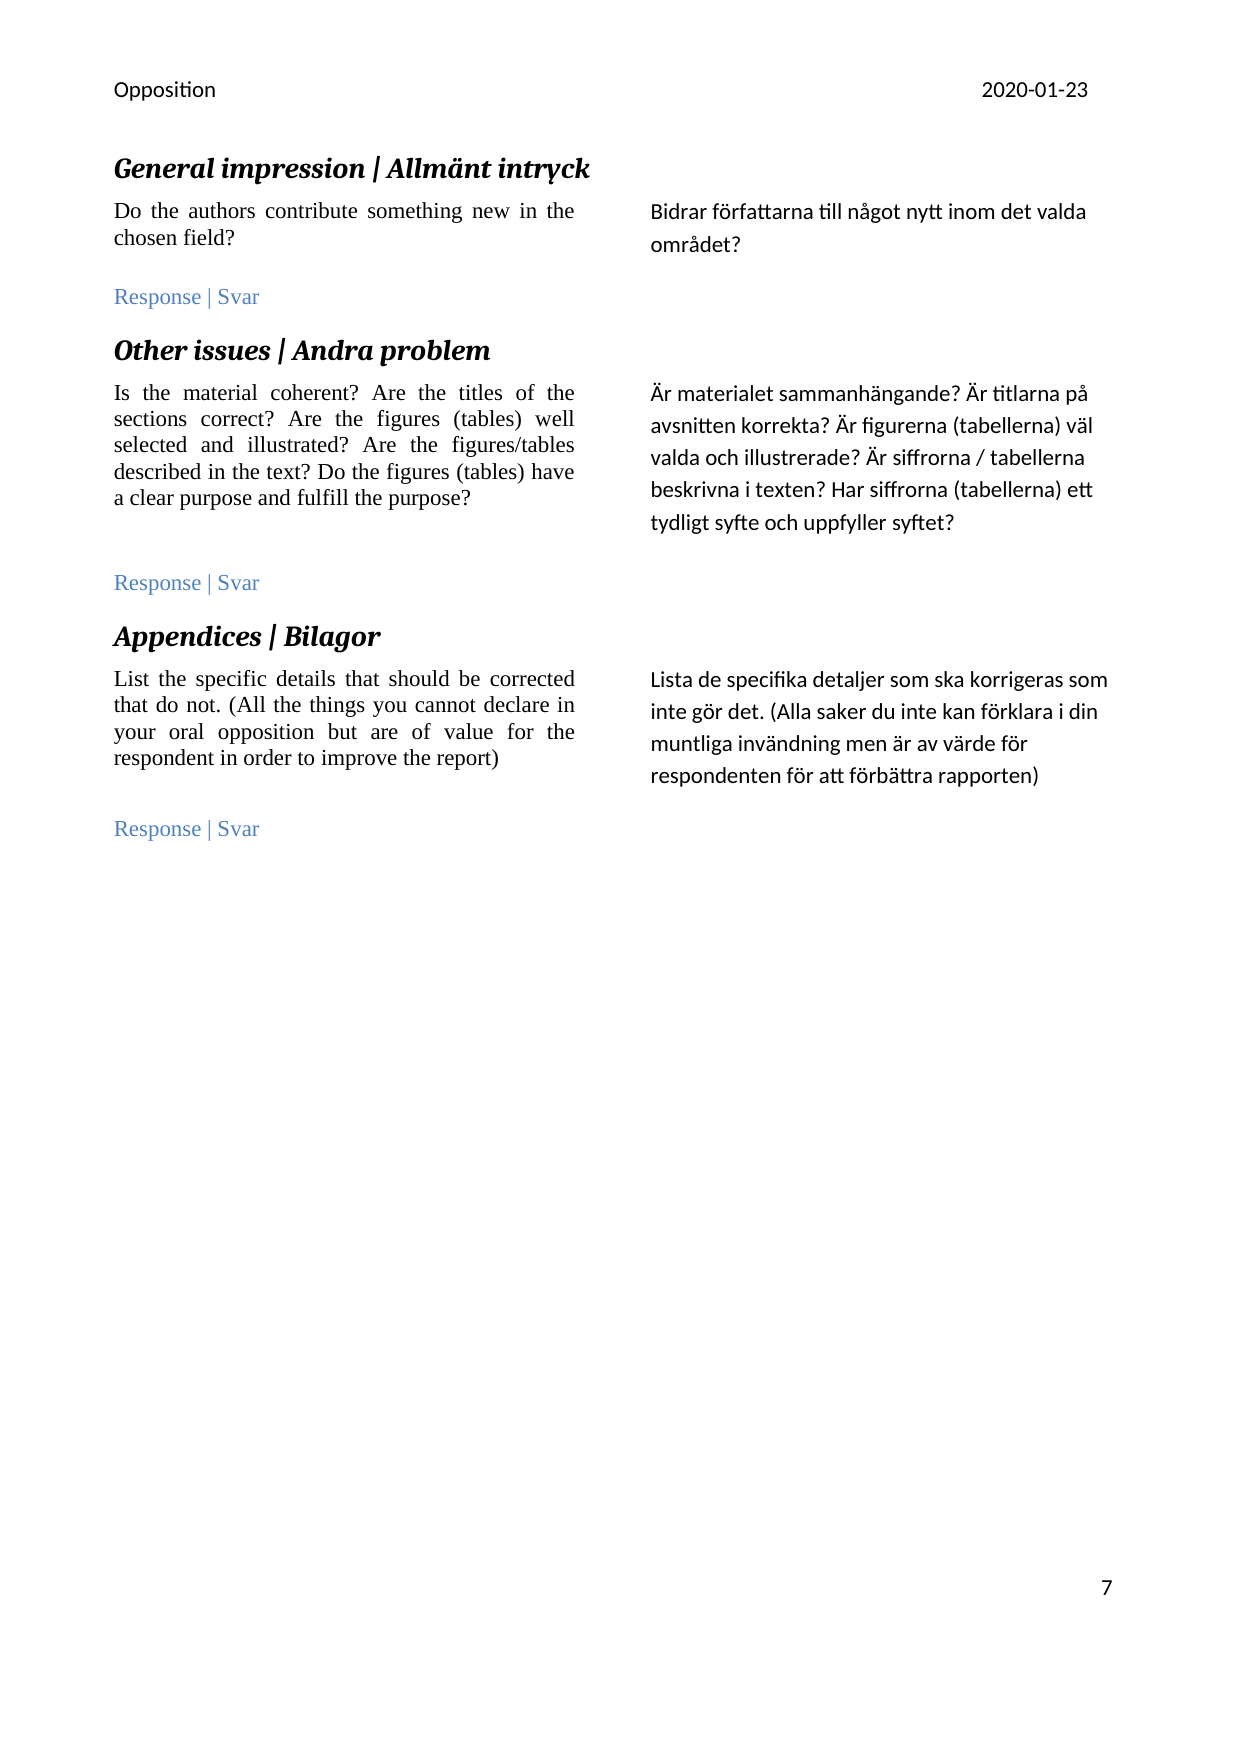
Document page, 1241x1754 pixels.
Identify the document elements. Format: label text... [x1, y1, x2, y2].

text Response | Svar [113, 814, 575, 841]
text List the specific details that should be corrected that do not. (All the things you cannot declare in your oral opposition but are of value for the respondent in order to improve the report) Lista de specifika detaljer som ska korrigeras som inte gör det. (Alla saker du inte kan förklara i din muntliga invändning men är av värde för respondenten för att förbättra rapporten) [113, 665, 575, 770]
text Do the authors contribute something new in the chosen field? Bidrar författarna till något nytt inom det valda området? [113, 197, 575, 250]
text Response | Svar [113, 569, 1112, 595]
text Is the material coherent? Are the titles of the sections correct? Are the figures (tables) well selected and illustrated? Are the figures/tables described in the text? Do the figures (tables) have a clear purpose and fulfill the purpose? Är materialet sammanhängande? Är titlarna på avsnitten korrekta? Är figurerna (tabellerna) väl valda och illustrerade? Är siffrorna / tabellerna beskrivna i texten? Har siffrorna (tabellerna) ett tydligt syfte och uppfyller syftet? [113, 379, 575, 511]
subtitle General impression | Allmänt intryck [113, 153, 1112, 186]
subtitle Other issues | Andra problem [113, 334, 1112, 368]
text Response | Svar [113, 283, 1112, 309]
subtitle Appendices | Bilagor [113, 620, 1112, 654]
